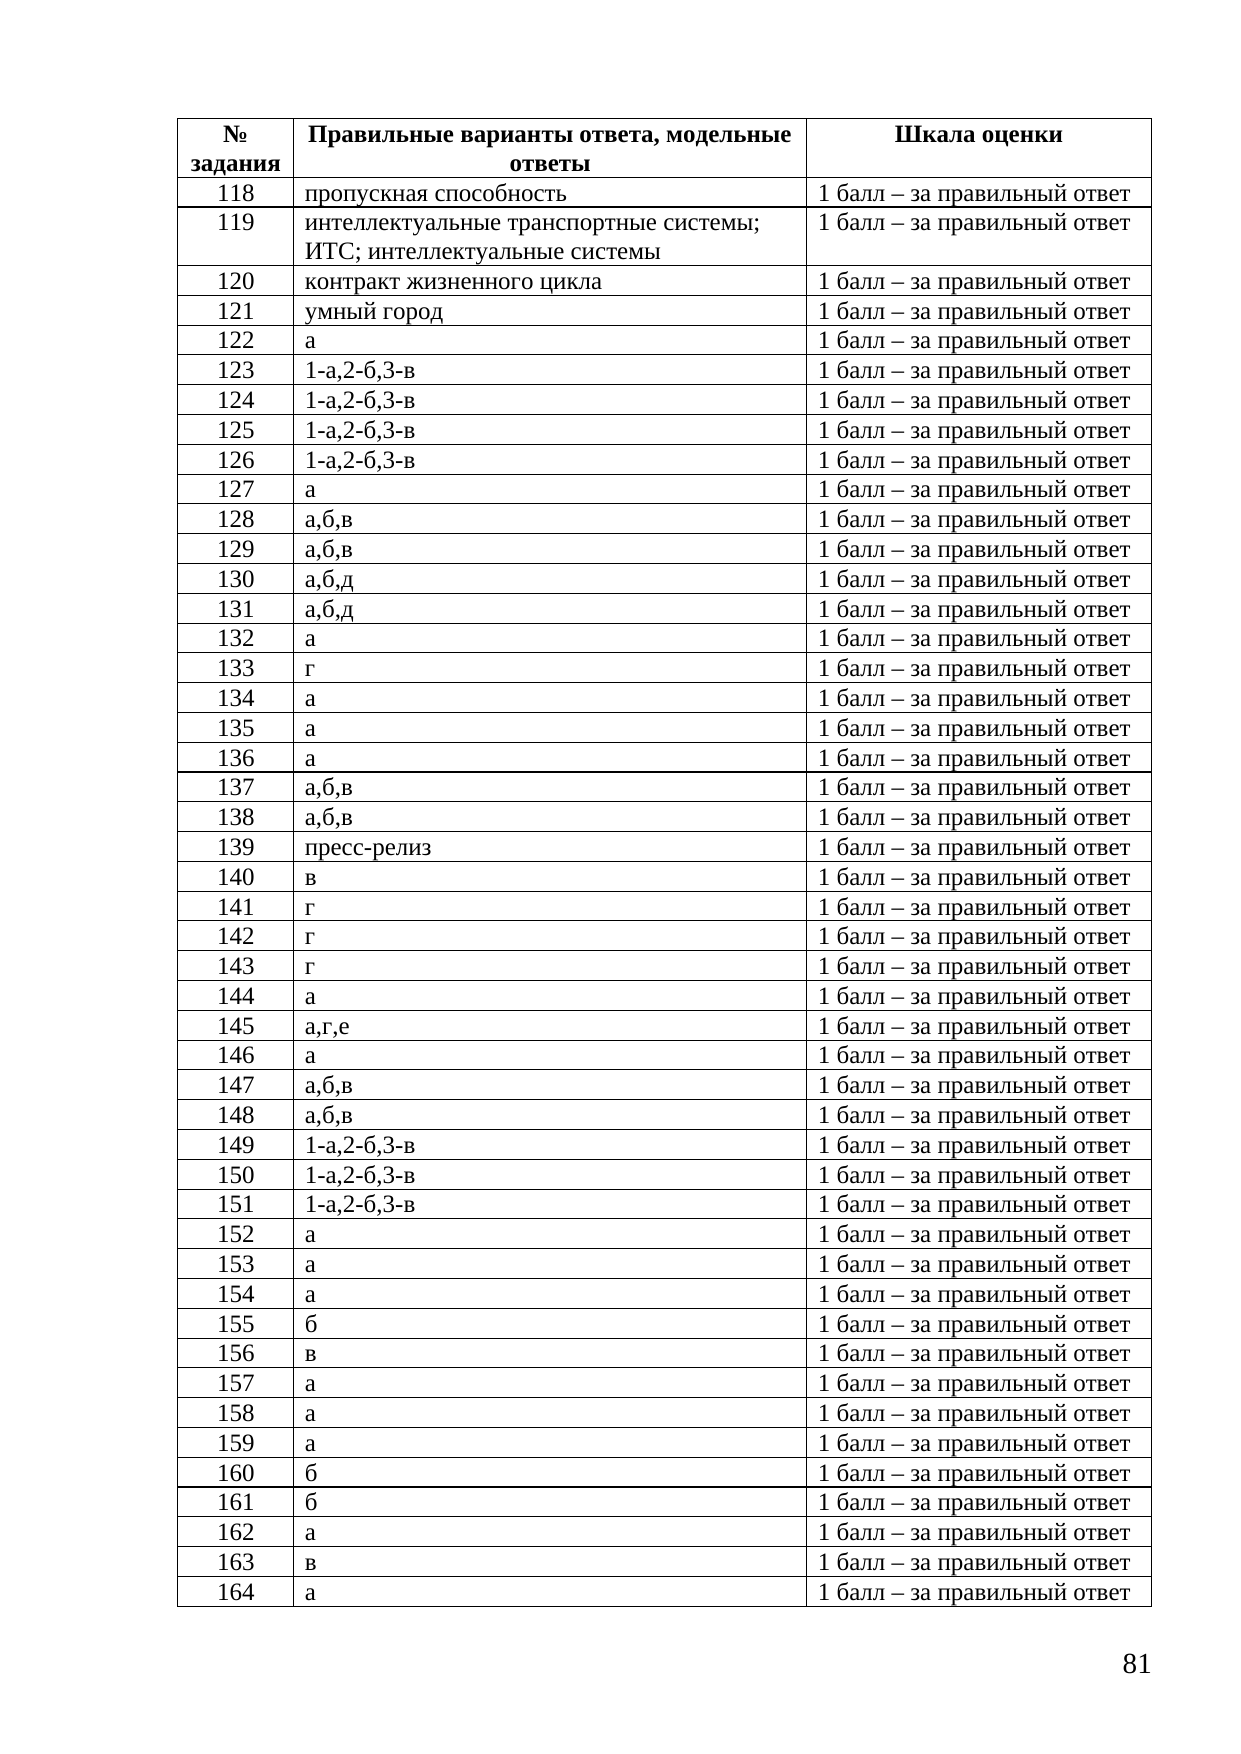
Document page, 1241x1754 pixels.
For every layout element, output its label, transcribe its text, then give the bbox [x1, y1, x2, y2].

table_cell 135 [178, 713, 293, 742]
table_cell 1 балл – за правильный ответ [807, 445, 1151, 473]
table_cell 127 [178, 475, 293, 503]
table_cell умный город [294, 296, 806, 324]
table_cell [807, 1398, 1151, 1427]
table_cell 131 [178, 594, 293, 622]
table_cell 1 балл – за правильный ответ [807, 296, 1151, 324]
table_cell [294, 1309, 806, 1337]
table_header № задания [178, 119, 293, 177]
table_cell 151 [178, 1190, 293, 1218]
table_cell 1 балл – за правильный ответ [807, 475, 1151, 503]
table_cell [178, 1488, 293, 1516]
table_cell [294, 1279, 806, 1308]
table_cell a,б,д [294, 564, 806, 593]
table_cell 1-a,2-б,3-в [294, 385, 806, 414]
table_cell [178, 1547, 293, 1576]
table_cell 125 [178, 415, 293, 444]
table_cell г [294, 951, 806, 980]
table_cell 1 балл – за правильный ответ [807, 208, 1151, 265]
table_cell 1 балл – за правильный ответ [807, 862, 1151, 891]
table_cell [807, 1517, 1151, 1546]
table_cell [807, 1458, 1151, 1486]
table_cell a,б,в [294, 802, 806, 831]
table_cell 134 [178, 683, 293, 712]
table_cell a,б,в [294, 504, 806, 533]
table_header Шкала оценки [807, 119, 1151, 177]
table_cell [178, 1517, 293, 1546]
table_cell 1 балл – за правильный ответ [807, 951, 1151, 980]
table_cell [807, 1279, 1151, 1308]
table_cell 1 балл – за правильный ответ [807, 1130, 1151, 1159]
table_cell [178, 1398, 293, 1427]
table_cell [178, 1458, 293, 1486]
table_cell 1 балл – за правильный ответ [807, 892, 1151, 920]
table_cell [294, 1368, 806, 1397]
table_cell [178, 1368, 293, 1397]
table_cell 1 балл – за правильный ответ [807, 981, 1151, 1010]
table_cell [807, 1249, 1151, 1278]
table_cell 128 [178, 504, 293, 533]
table_cell 1-a,2-б,3-в [294, 1130, 806, 1159]
table_cell 133 [178, 653, 293, 682]
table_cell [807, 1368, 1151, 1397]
table_cell 147 [178, 1070, 293, 1099]
table_cell 1 балл – за правильный ответ [807, 326, 1151, 354]
table_cell 129 [178, 534, 293, 563]
table_cell a,г,е [294, 1011, 806, 1039]
table_cell a,б,в [294, 534, 806, 563]
table_cell 1 балл – за правильный ответ [807, 504, 1151, 533]
table_cell 124 [178, 385, 293, 414]
table_cell a [294, 475, 806, 503]
table_cell 1-a,2-б,3-в [294, 445, 806, 473]
table_cell a [294, 1041, 806, 1069]
table_cell 148 [178, 1100, 293, 1129]
table_cell 153 [178, 1249, 293, 1278]
table_cell г [294, 653, 806, 682]
table_cell a,б,в [294, 1070, 806, 1099]
table_cell 143 [178, 951, 293, 980]
table_cell 1 балл – за правильный ответ [807, 1160, 1151, 1188]
table_cell 1 балл – за правильный ответ [807, 385, 1151, 414]
table_cell 1 балл – за правильный ответ [807, 713, 1151, 742]
table_cell 120 [178, 266, 293, 295]
table_cell 1 балл – за правильный ответ [807, 921, 1151, 950]
table_cell 136 [178, 743, 293, 771]
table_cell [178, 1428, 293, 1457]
table_cell a,б,в [294, 773, 806, 801]
table_cell 126 [178, 445, 293, 473]
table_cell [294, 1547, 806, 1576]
table_cell 139 [178, 832, 293, 861]
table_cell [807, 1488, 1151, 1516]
table_cell в [294, 862, 806, 891]
table_cell a [294, 981, 806, 1010]
table_cell г [294, 892, 806, 920]
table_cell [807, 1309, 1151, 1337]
table_cell a [294, 1249, 806, 1278]
table_cell 122 [178, 326, 293, 354]
table_cell 1 балл – за правильный ответ [807, 534, 1151, 563]
table_cell 121 [178, 296, 293, 324]
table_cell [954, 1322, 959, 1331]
table_cell 1 балл – за правильный ответ [807, 1011, 1151, 1039]
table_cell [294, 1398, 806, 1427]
table_cell 132 [178, 624, 293, 652]
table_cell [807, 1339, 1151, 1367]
table_cell 118 [178, 178, 293, 206]
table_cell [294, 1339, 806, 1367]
table_cell 123 [178, 355, 293, 384]
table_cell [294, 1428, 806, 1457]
table_cell 152 [178, 1219, 293, 1248]
table_cell 1 балл – за правильный ответ [807, 802, 1151, 831]
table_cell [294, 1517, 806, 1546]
table_cell 140 [178, 862, 293, 891]
table_cell 1 балл – за правильный ответ [807, 653, 1151, 682]
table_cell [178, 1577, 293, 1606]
table_cell 138 [178, 802, 293, 831]
table_cell контракт жизненного цикла [294, 266, 806, 295]
table_cell 1 балл – за правильный ответ [807, 683, 1151, 712]
table_cell 1 балл – за правильный ответ [807, 355, 1151, 384]
table_cell пропускная способность [294, 178, 806, 206]
table_cell 149 [178, 1130, 293, 1159]
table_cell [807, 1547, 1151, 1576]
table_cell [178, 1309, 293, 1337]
table_cell 145 [178, 1011, 293, 1039]
table_cell a,б,в [294, 1100, 806, 1129]
table_cell 150 [178, 1160, 293, 1188]
table_cell пресс-релиз [294, 832, 806, 861]
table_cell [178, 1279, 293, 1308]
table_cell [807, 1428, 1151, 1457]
table_cell 1 балл – за правильный ответ [807, 178, 1151, 206]
table_cell a [294, 624, 806, 652]
table_cell 1 балл – за правильный ответ [807, 1219, 1151, 1248]
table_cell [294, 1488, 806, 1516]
table_cell 142 [178, 921, 293, 950]
table_cell 1 балл – за правильный ответ [807, 1041, 1151, 1069]
table_cell 1-a,2-б,3-в [294, 1160, 806, 1188]
table_cell 1 балл – за правильный ответ [807, 1100, 1151, 1129]
table_cell г [294, 921, 806, 950]
table_cell 137 [178, 773, 293, 801]
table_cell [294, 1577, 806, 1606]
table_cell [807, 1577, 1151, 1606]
table_cell 1 балл – за правильный ответ [807, 773, 1151, 801]
table_cell 1 балл – за правильный ответ [807, 266, 1151, 295]
table_cell 1 балл – за правильный ответ [807, 594, 1151, 622]
table_cell a [294, 713, 806, 742]
table_cell 1 балл – за правильный ответ [807, 564, 1151, 593]
table_cell интеллектуальные транспортные системы; ИТС; интеллектуальные системы [294, 208, 806, 265]
table_cell 130 [178, 564, 293, 593]
table_cell a [294, 1219, 806, 1248]
table_cell 1 балл – за правильный ответ [807, 1190, 1151, 1218]
table_cell 119 [178, 208, 293, 265]
table_cell a [294, 743, 806, 771]
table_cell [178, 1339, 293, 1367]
table_header Правильные варианты ответа, модельные ответы [294, 119, 806, 177]
table_cell a [294, 326, 806, 354]
table_cell 1 балл – за правильный ответ [807, 1070, 1151, 1099]
table_cell 1 балл – за правильный ответ [807, 415, 1151, 444]
table_cell 1-a,2-б,3-в [294, 1190, 806, 1218]
table_cell 141 [178, 892, 293, 920]
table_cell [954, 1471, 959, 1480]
table_cell 1-a,2-б,3-в [294, 355, 806, 384]
table_cell 146 [178, 1041, 293, 1069]
table_cell a,б,д [294, 594, 806, 622]
table_cell 144 [178, 981, 293, 1010]
table_cell 1-a,2-б,3-в [294, 415, 806, 444]
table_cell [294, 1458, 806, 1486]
table_cell 1 балл – за правильный ответ [807, 832, 1151, 861]
table_cell 1 балл – за правильный ответ [807, 743, 1151, 771]
table_cell 1 балл – за правильный ответ [807, 624, 1151, 652]
table_cell a [294, 683, 806, 712]
